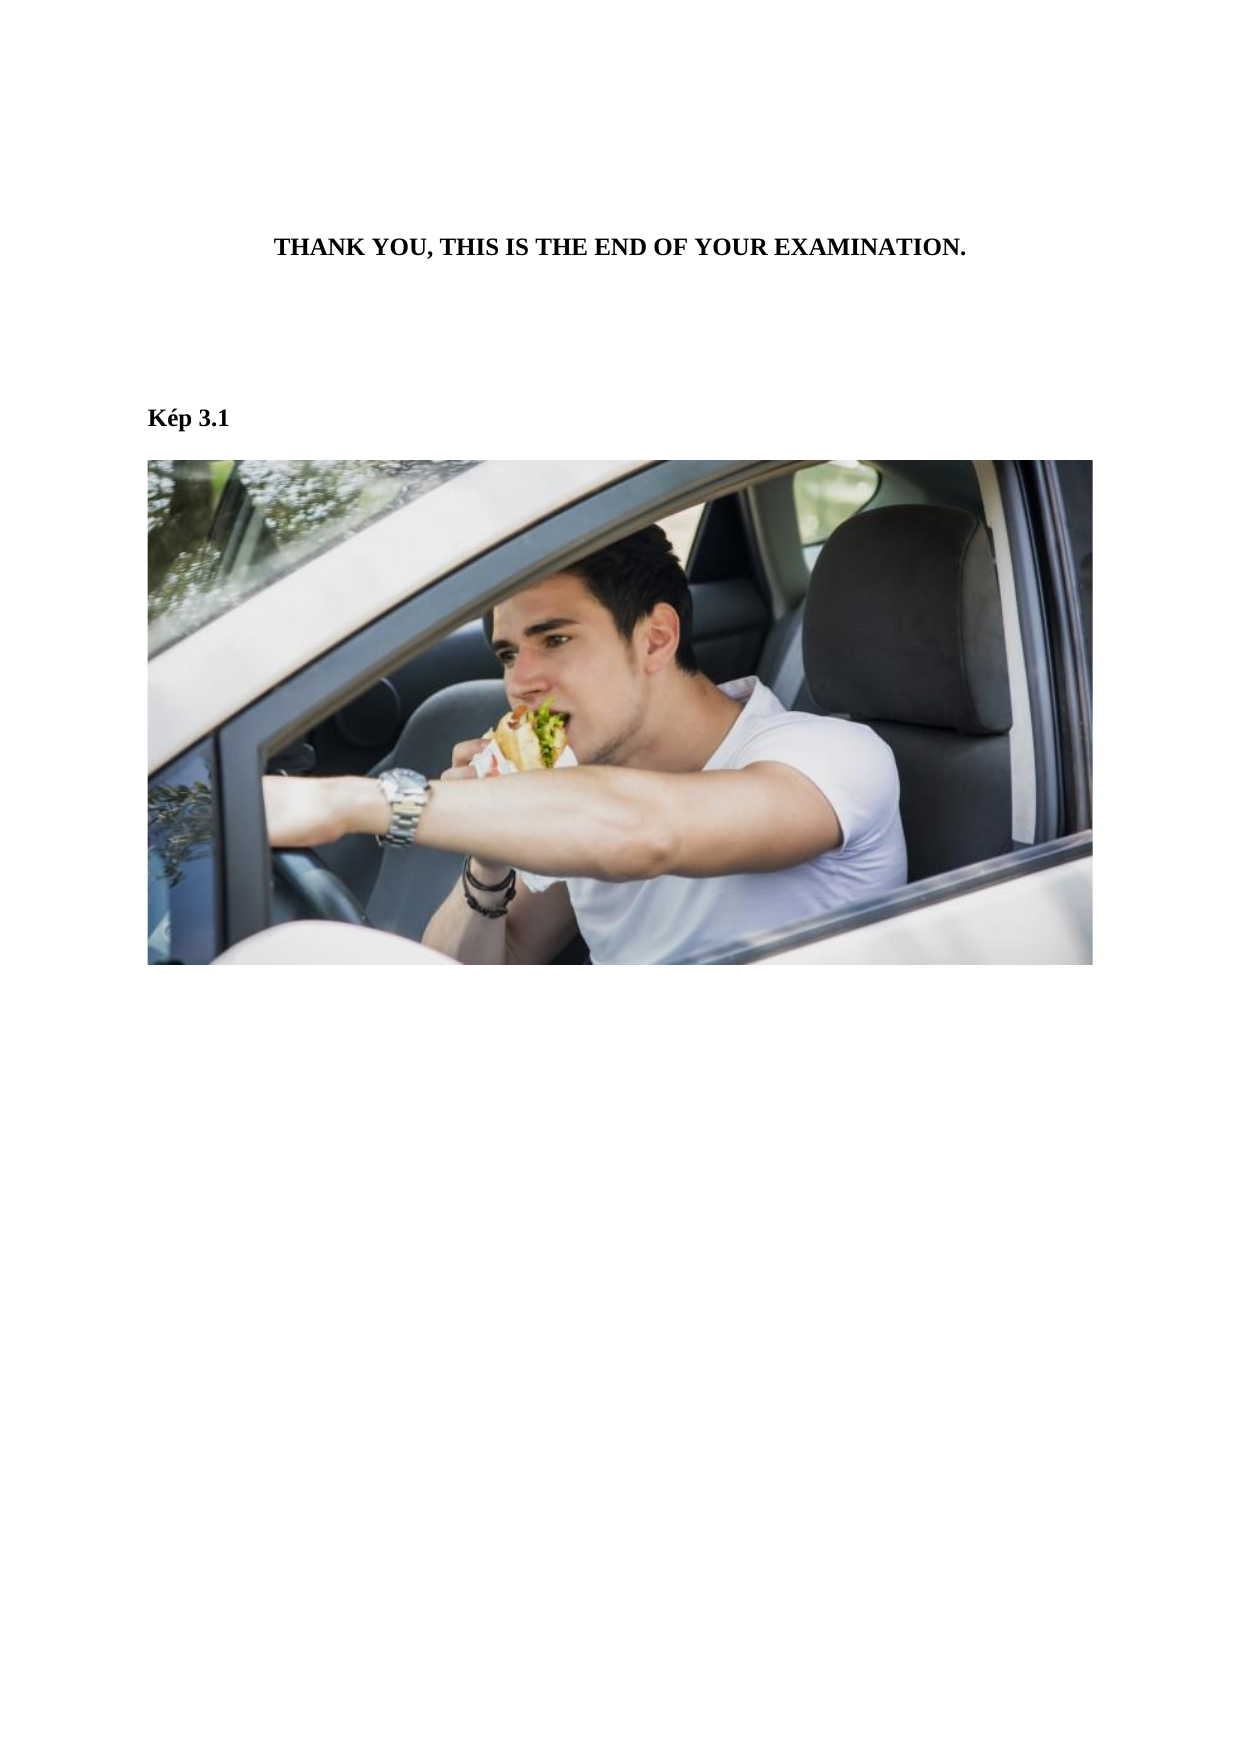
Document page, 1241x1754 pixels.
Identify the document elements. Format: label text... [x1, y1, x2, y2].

picture [147, 460, 1093, 965]
text THANK YOU, THIS IS THE END OF YOUR EXAMINATION. [148, 232, 1092, 261]
text Kép 3.1 [148, 403, 1092, 432]
